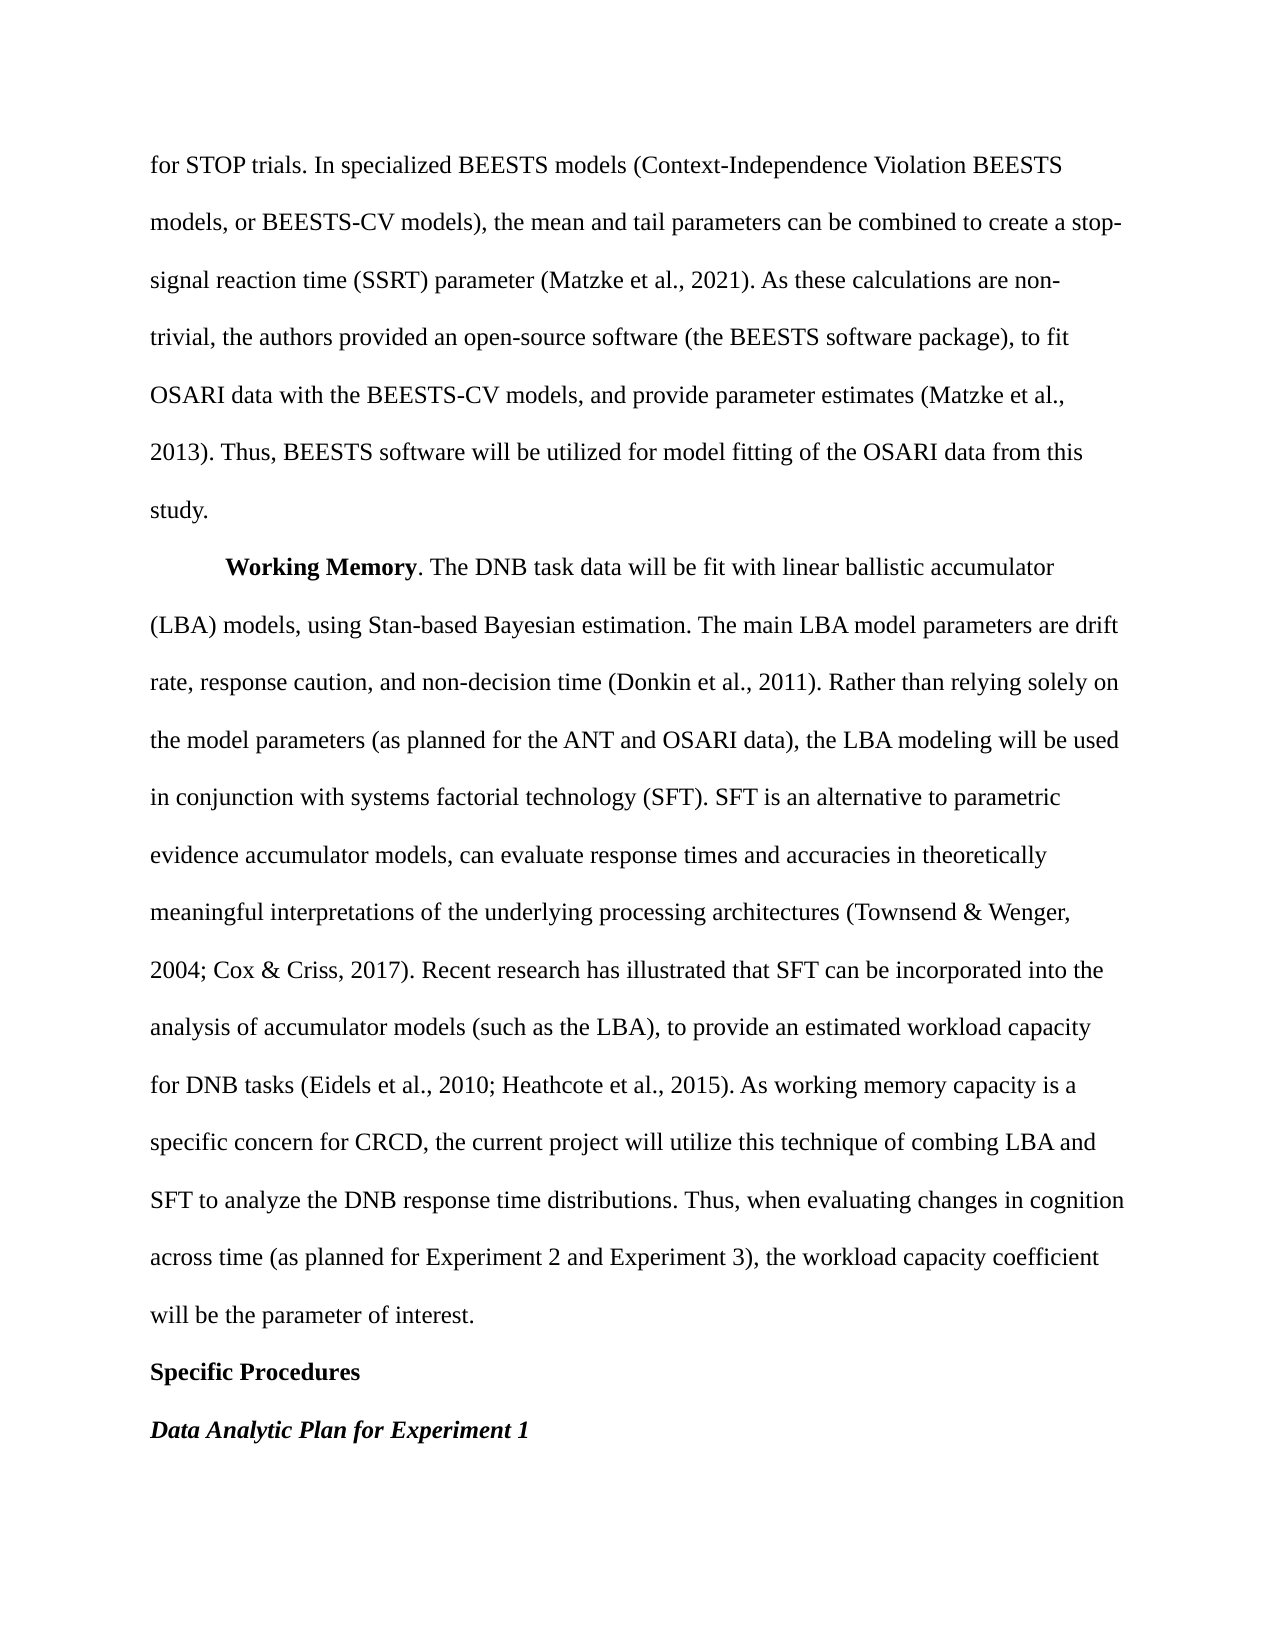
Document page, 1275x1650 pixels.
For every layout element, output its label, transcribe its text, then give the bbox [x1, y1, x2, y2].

text Data Analytic Plan for Experiment 1 [150, 1415, 1125, 1444]
text Working Memory. The DNB task data will be fit with linear ballistic accumulator (LBA) models, using Stan-based Bayesian estimation. The main LBA model parameters are drift rate, response caution, and non-decision time (Donkin et al., 2011). Rather than relying solely on the model parameters (as planned for the ANT and OSARI data), the LBA modeling will be used in conjunction with systems factorial technology (SFT). SFT is an alternative to parametric evidence accumulator models, can evaluate response times and accuracies in theoretically meaningful interpretations of the underlying processing architectures (Townsend & Wenger, 2004; Cox & Criss, 2017). Recent research has illustrated that SFT can be incorporated into the analysis of accumulator models (such as the LBA), to provide an estimated workload capacity for DNB tasks (Eidels et al., 2010; Heathcote et al., 2015). As working memory capacity is a specific concern for CRCD, the current project will utilize this technique of combing LBA and SFT to analyze the DNB response time distributions. Thus, when evaluating changes in cognition across time (as planned for Experiment 2 and Experiment 3), the workload capacity coefficient will be the parameter of interest. [150, 552, 1125, 1329]
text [150, 150, 1125, 524]
text Specific Procedures [150, 1357, 1125, 1386]
